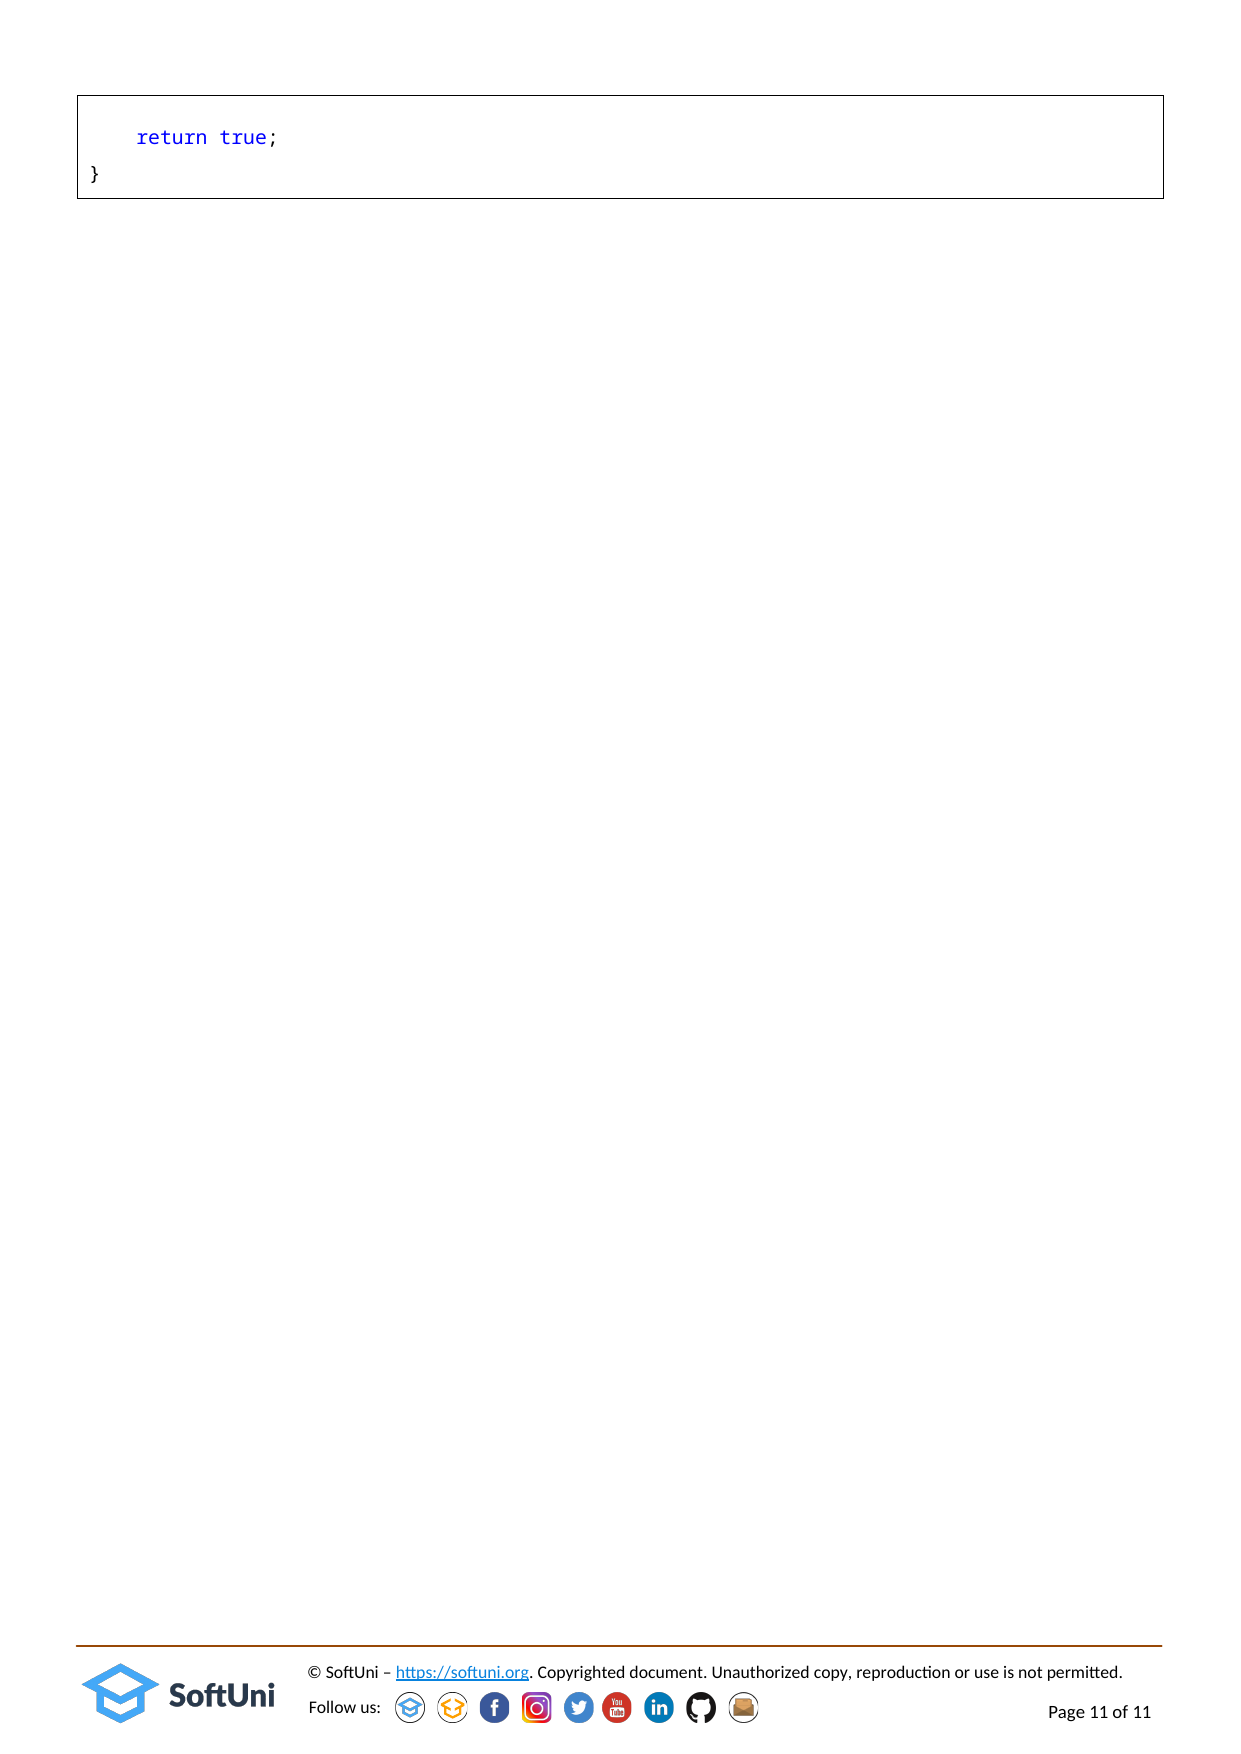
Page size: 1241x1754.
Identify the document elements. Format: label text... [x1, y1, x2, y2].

picture [75, 1658, 281, 1729]
picture [479, 1692, 510, 1723]
picture [437, 1692, 468, 1723]
picture [602, 1692, 632, 1723]
picture [665, 1692, 674, 1701]
picture [644, 1692, 653, 1701]
picture [658, 1705, 667, 1714]
picture [395, 1692, 425, 1723]
picture [522, 1692, 552, 1723]
picture [564, 1692, 594, 1723]
picture [686, 1692, 716, 1723]
picture [665, 1714, 674, 1723]
picture [644, 1714, 653, 1723]
picture [728, 1692, 759, 1723]
